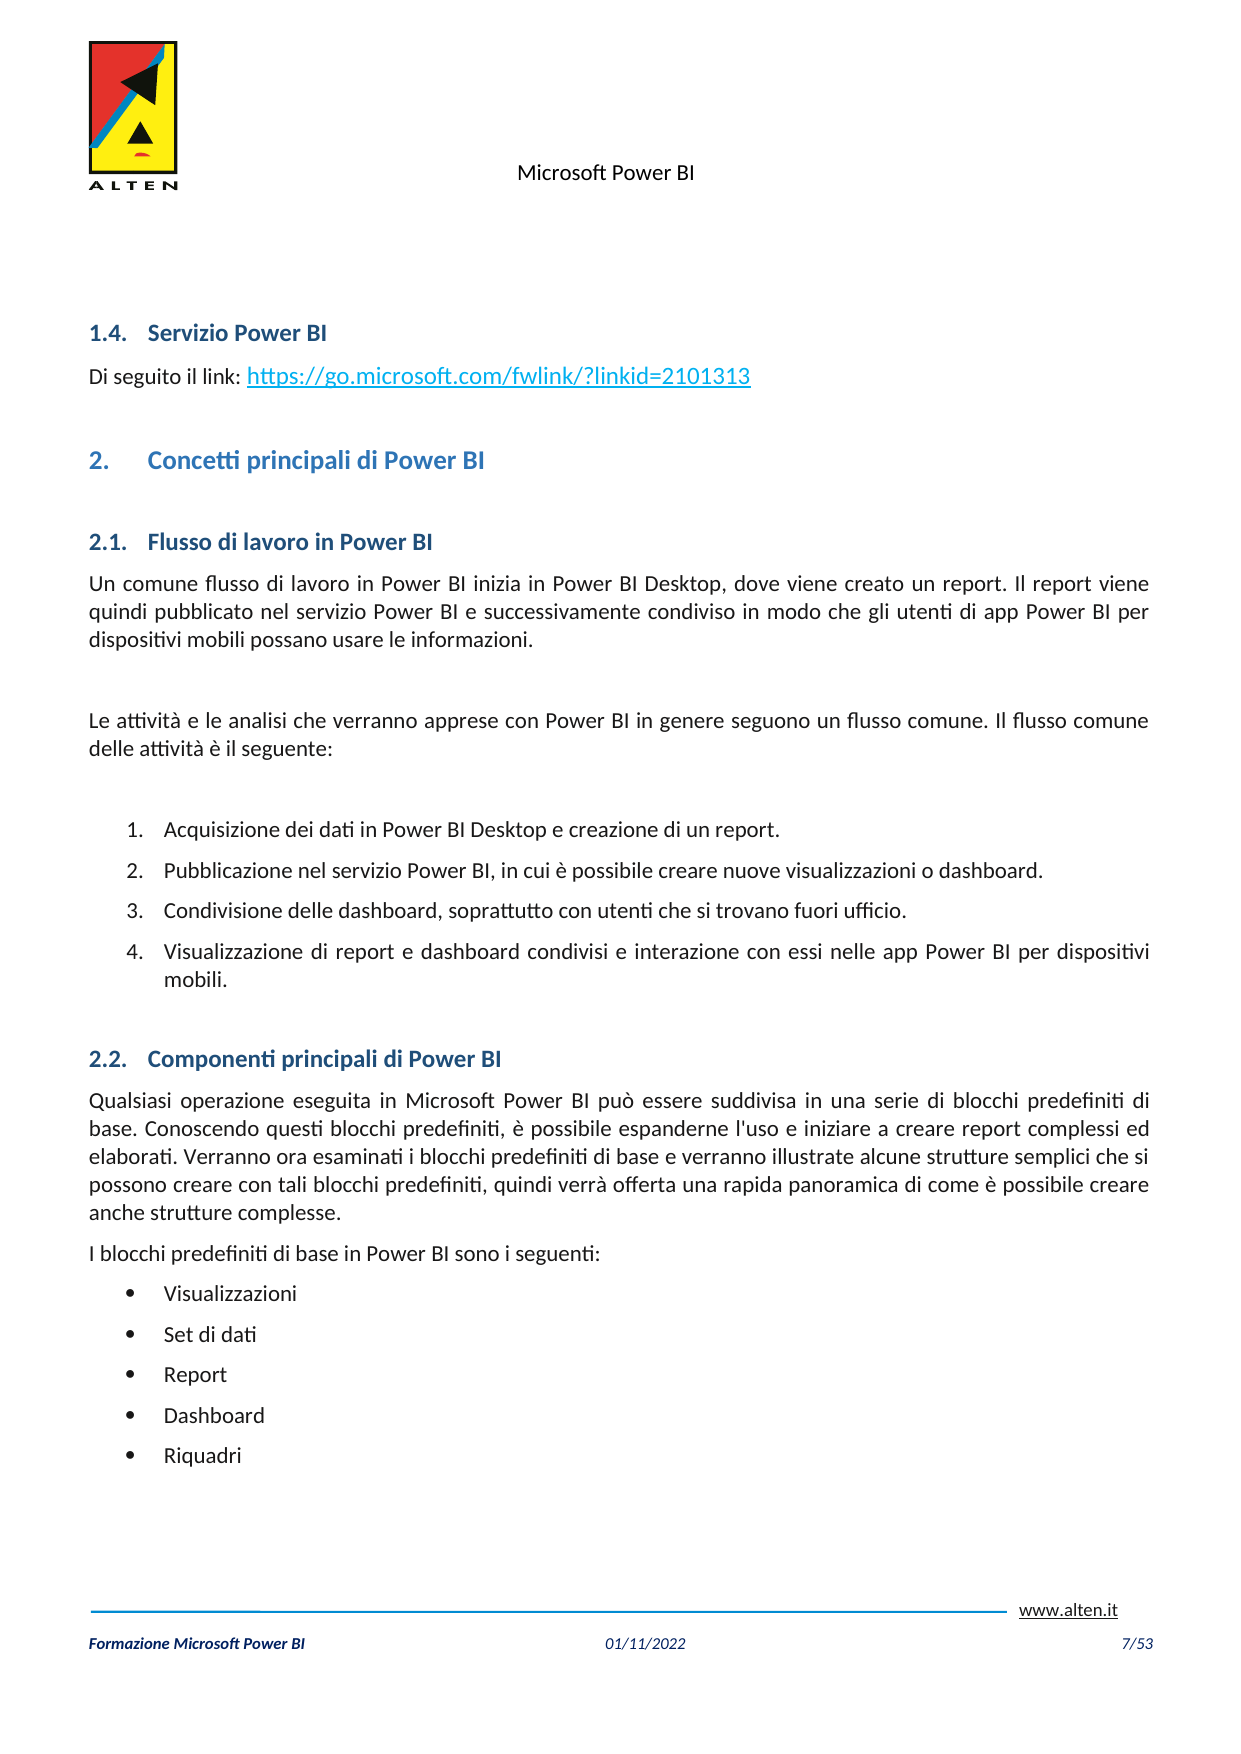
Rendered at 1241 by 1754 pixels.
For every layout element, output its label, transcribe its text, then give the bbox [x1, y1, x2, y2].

text Le attività e le analisi che verranno apprese con Power BI in genere seguono un flusso comune. Il flusso comune delle attività è il seguente: [89, 706, 1152, 762]
text Un comune flusso di lavoro in Power BI inizia in Power BI Desktop, dove viene creato un report. Il report viene quindi pubblicato nel servizio Power BI e successivamente condiviso in modo che gli utenti di app Power BI per dispositivi mobili possano usare le informazioni. [89, 569, 1152, 653]
text I blocchi predefiniti di base in Power BI sono i seguenti: [89, 1239, 1152, 1267]
list Set di dati [126, 1320, 1152, 1348]
subtitle Flusso di lavoro in Power BI [89, 526, 1152, 557]
text Di seguito il link: https://go.microsoft.com/fwlink/?linkid=2101313 [89, 360, 1152, 390]
list Acquisizione dei dati in Power BI Desktop e creazione di un report. [126, 816, 1152, 843]
text Qualsiasi operazione eseguita in Microsoft Power BI può essere suddivisa in una serie di blocchi predefiniti di base. Conoscendo questi blocchi predefiniti, è possibile espanderne l'uso e iniziare a creare report complessi ed elaborati. Verranno ora esaminati i blocchi predefiniti di base e verranno illustrate alcune strutture semplici che si possono creare con tali blocchi predefiniti, quindi verrà offerta una rapida panoramica di come è possibile creare anche strutture complesse. [89, 1086, 1152, 1226]
list Condivisione delle dashboard, soprattutto con utenti che si trovano fuori ufficio. [126, 897, 1152, 924]
list Riquadri [126, 1441, 1152, 1469]
list Report [126, 1360, 1152, 1388]
subtitle Servizio Power BI [89, 317, 1152, 347]
list Visualizzazione di report e dashboard condivisi e interazione con essi nelle app Power BI per dispositivi mobili. [126, 937, 1152, 993]
list Pubblicazione nel servizio Power BI, in cui è possibile creare nuove visualizzazioni o dashboard. [126, 856, 1152, 884]
list Dashboard [126, 1401, 1152, 1429]
list Visualizzazioni [126, 1279, 1152, 1307]
subtitle Componenti principali di Power BI [89, 1043, 1152, 1074]
subtitle Concetti principali di Power BI [89, 443, 1152, 476]
